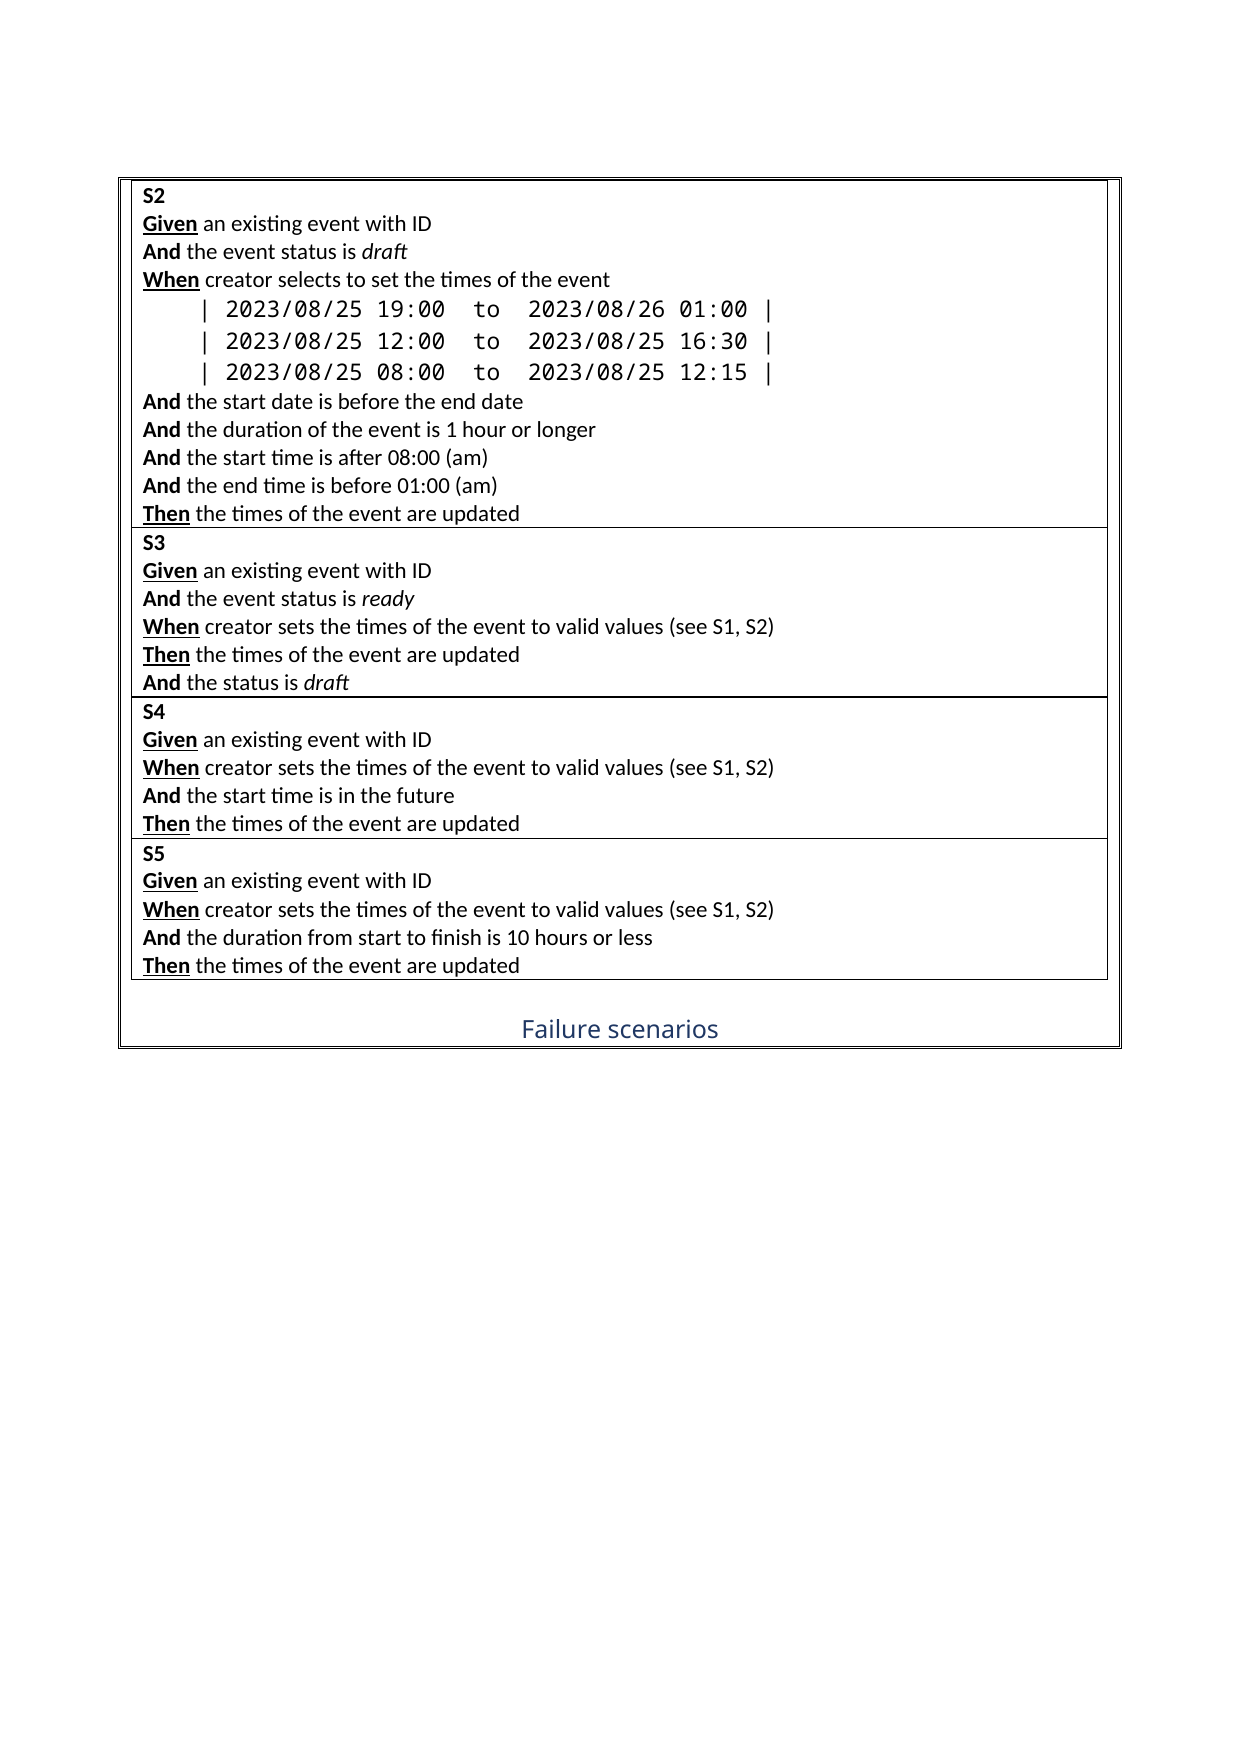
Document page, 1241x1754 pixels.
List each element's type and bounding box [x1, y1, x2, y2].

table_header [121, 180, 1119, 1046]
